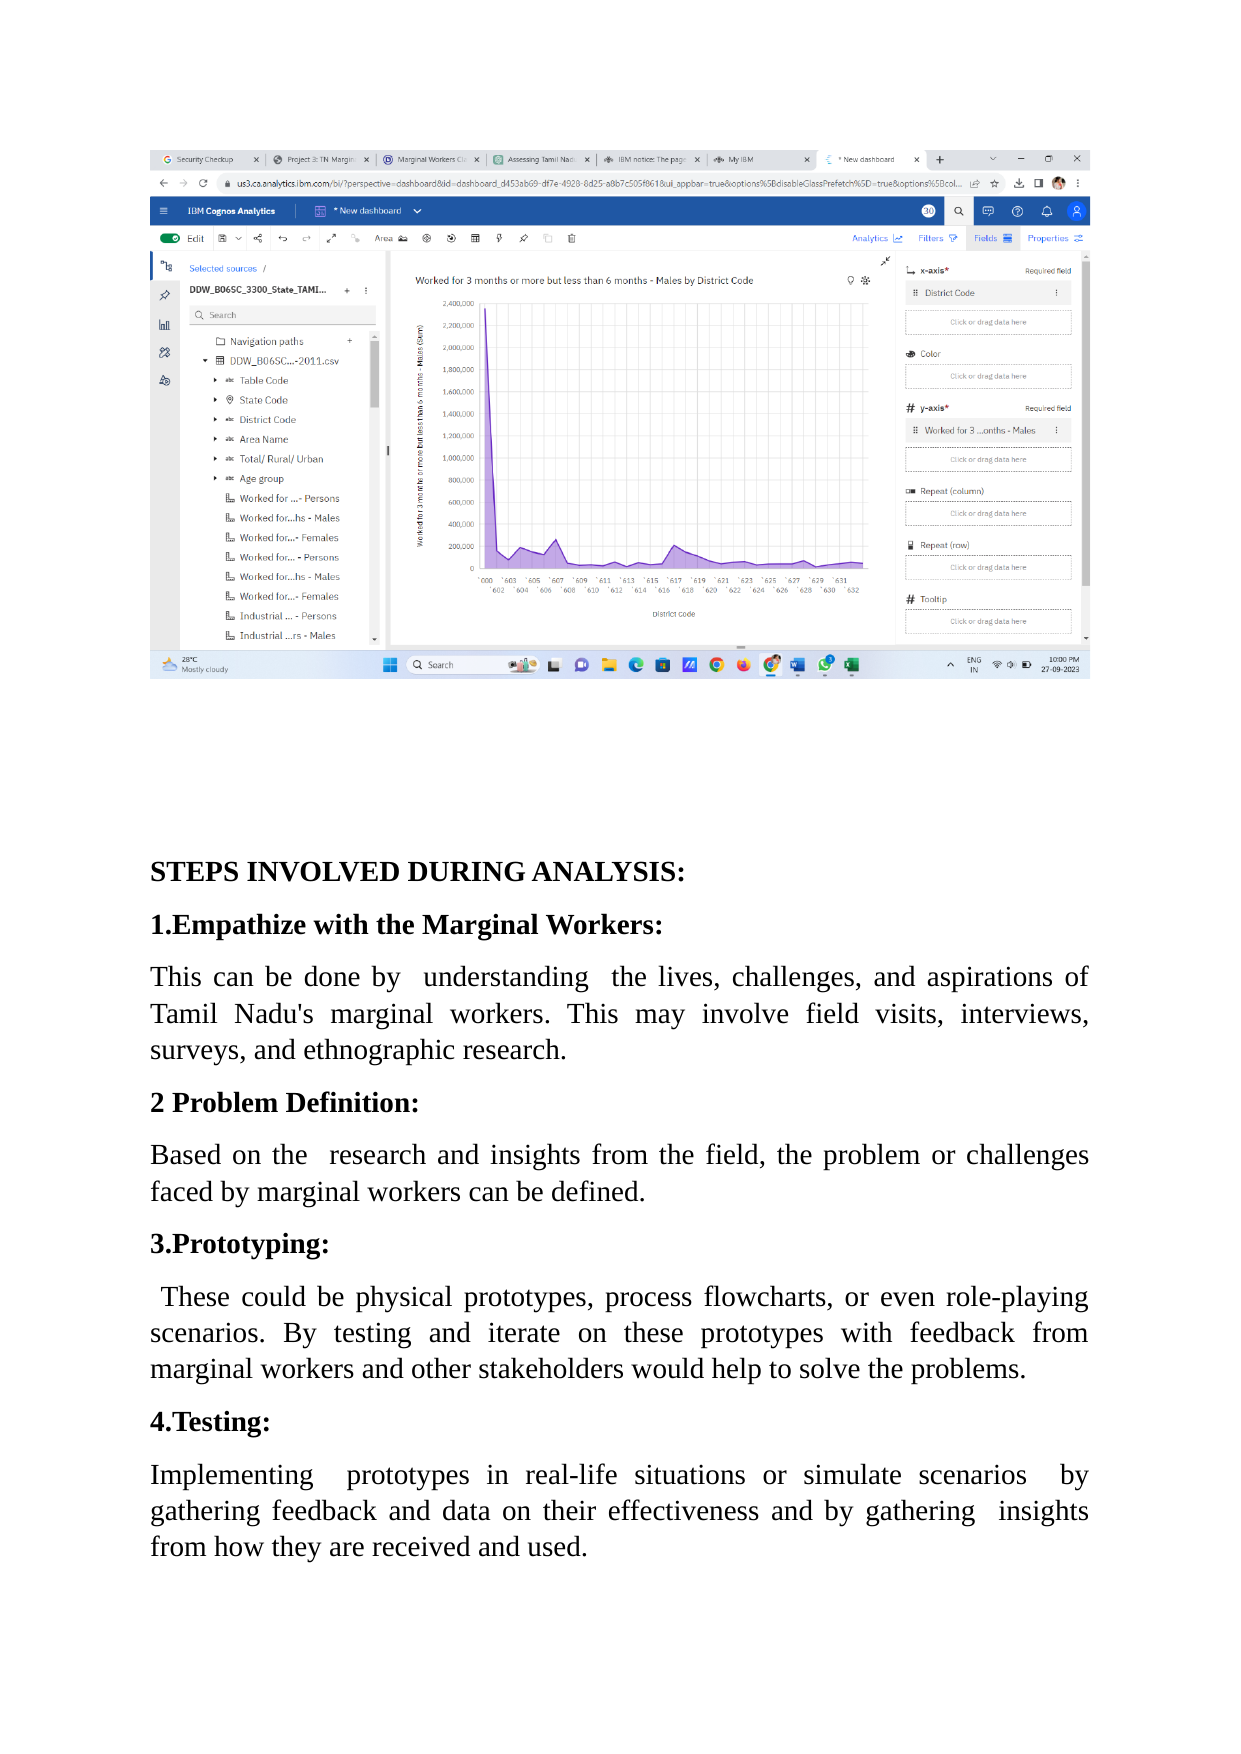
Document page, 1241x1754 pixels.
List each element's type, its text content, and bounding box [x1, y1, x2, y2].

text Based on the research and insights from the field, the problem or challenges faced by marginal workers can be defined. [150, 1137, 1090, 1207]
text 1.Empathize with the Marginal Workers: [150, 907, 1090, 940]
text STEPS INVOLVED DURING ANALYSIS: [150, 854, 1090, 887]
text 3.Prototyping: [150, 1226, 1090, 1260]
text This can be done by understanding the lives, challenges, and aspirations of Tamil Nadu's marginal workers. This may involve field visits, interviews, surveys, and ethnographic research. [150, 959, 1090, 1065]
text 2 Problem Definition: [150, 1085, 1090, 1118]
text These could be physical prototypes, process flowcharts, or even role-playing scenarios. By testing and iterate on these prototypes with feedback from marginal workers and other stakeholders would help to solve the problems. [150, 1279, 1090, 1385]
text 4.Testing: [150, 1404, 1090, 1438]
picture [150, 150, 1091, 679]
text Implementing prototypes in real-life situations or simulate scenarios by gathering feedback and data on their effectiveness and by gathering insights from how they are received and used. [150, 1457, 1090, 1563]
